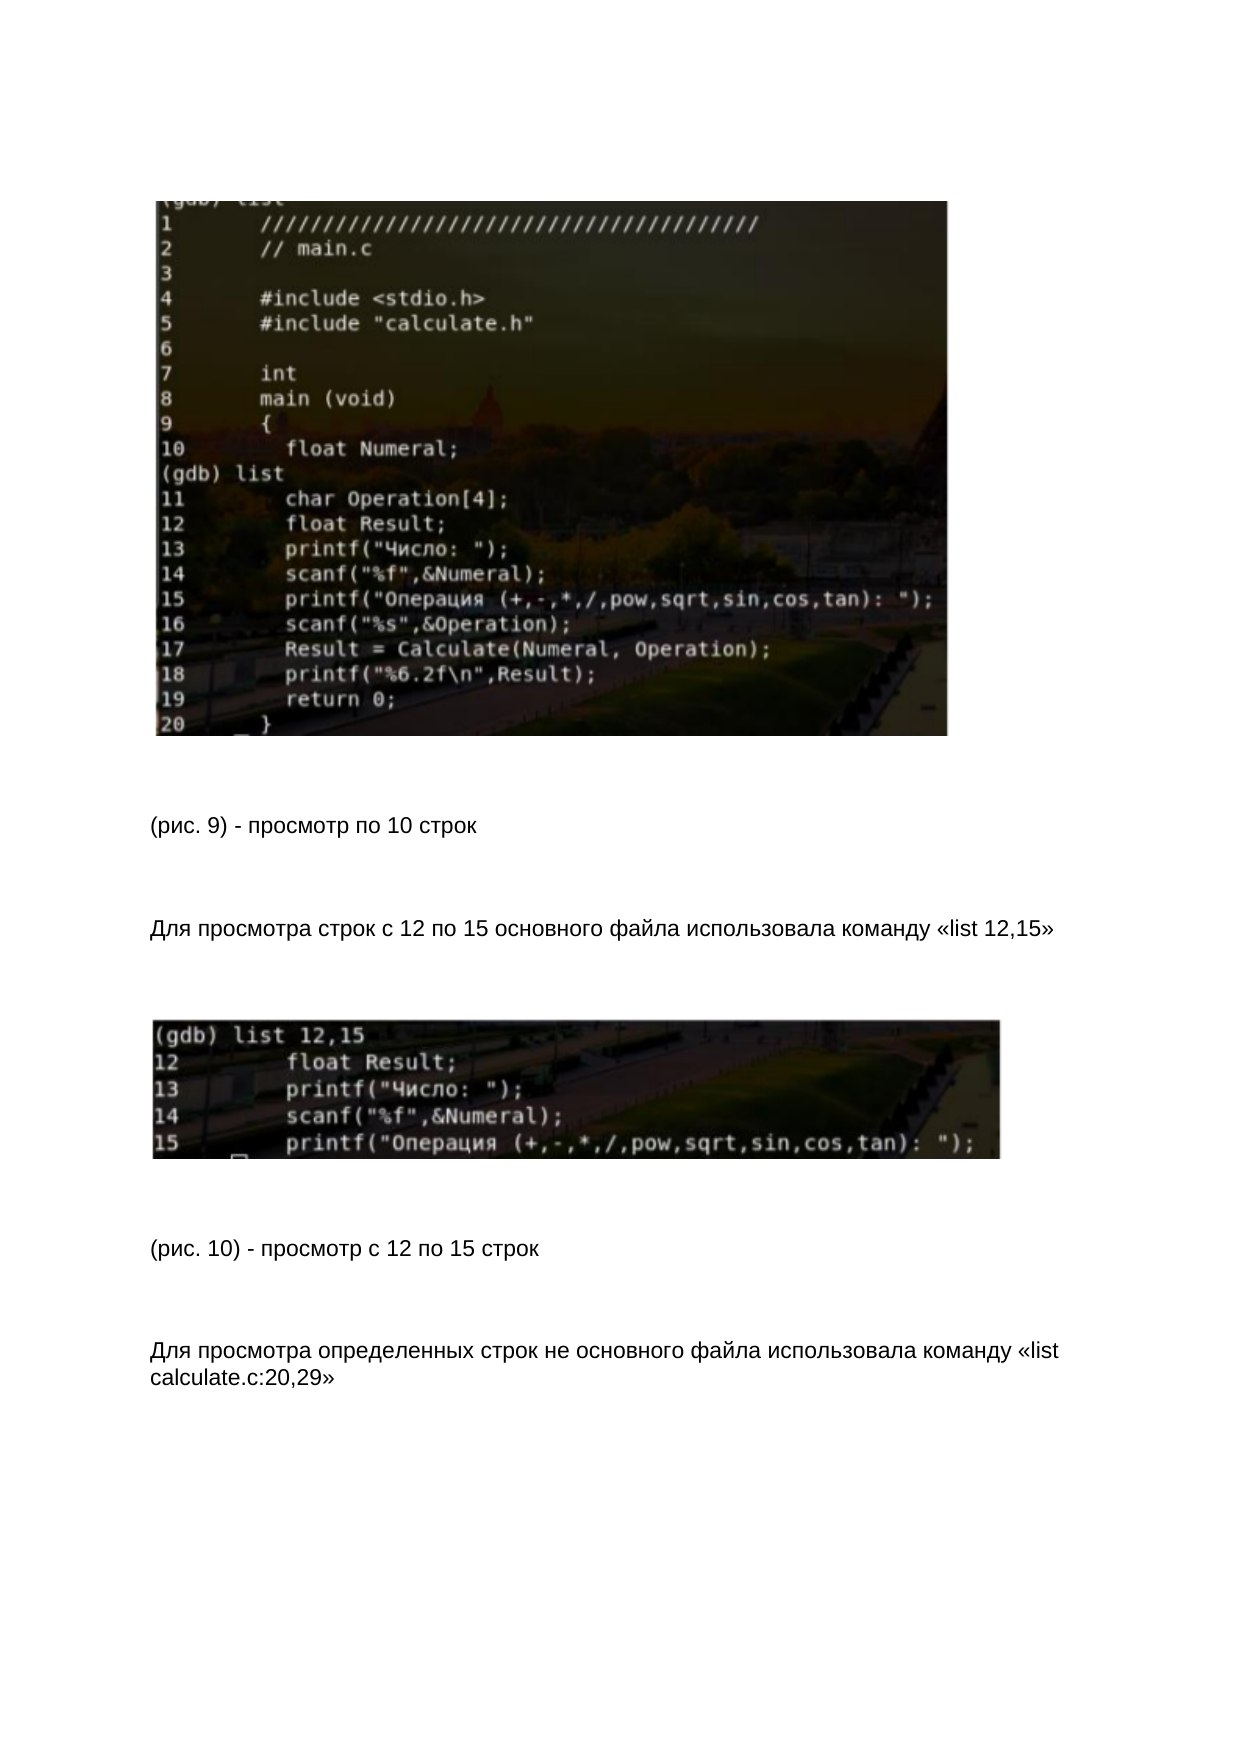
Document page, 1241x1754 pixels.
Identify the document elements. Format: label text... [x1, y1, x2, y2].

picture [150, 1017, 1011, 1159]
text (рис. 10) - просмотр с 12 по 15 строк [150, 1234, 1090, 1261]
picture [150, 201, 963, 736]
text Для просмотра строк с 12 по 15 основного файла использовала команду «list 12,15» [150, 915, 1090, 941]
text (рис. 9) - просмотр по 10 строк [150, 812, 1090, 838]
text Для просмотра определенных строк не основного файла использовала команду «list calculate.c:20,29» [150, 1337, 1090, 1390]
